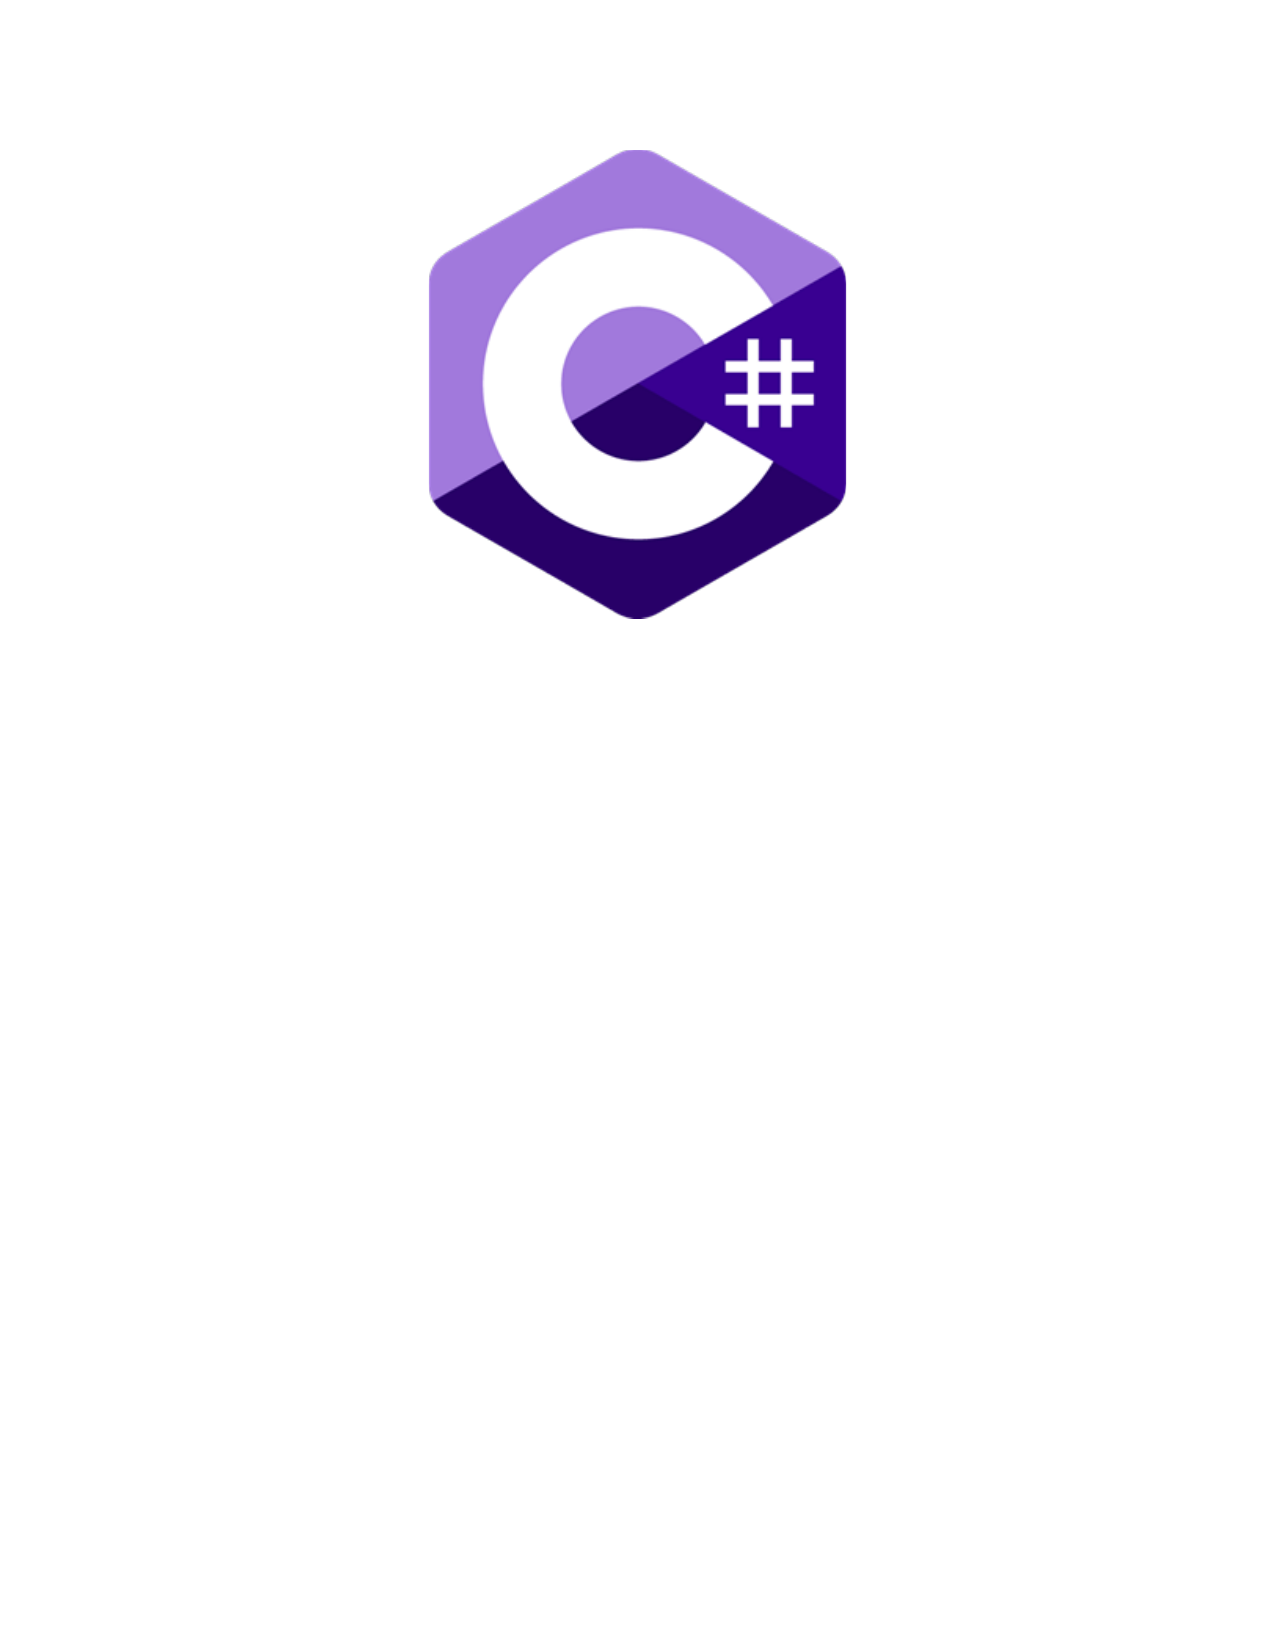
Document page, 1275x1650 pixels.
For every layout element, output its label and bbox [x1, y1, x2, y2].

picture [428, 150, 847, 619]
